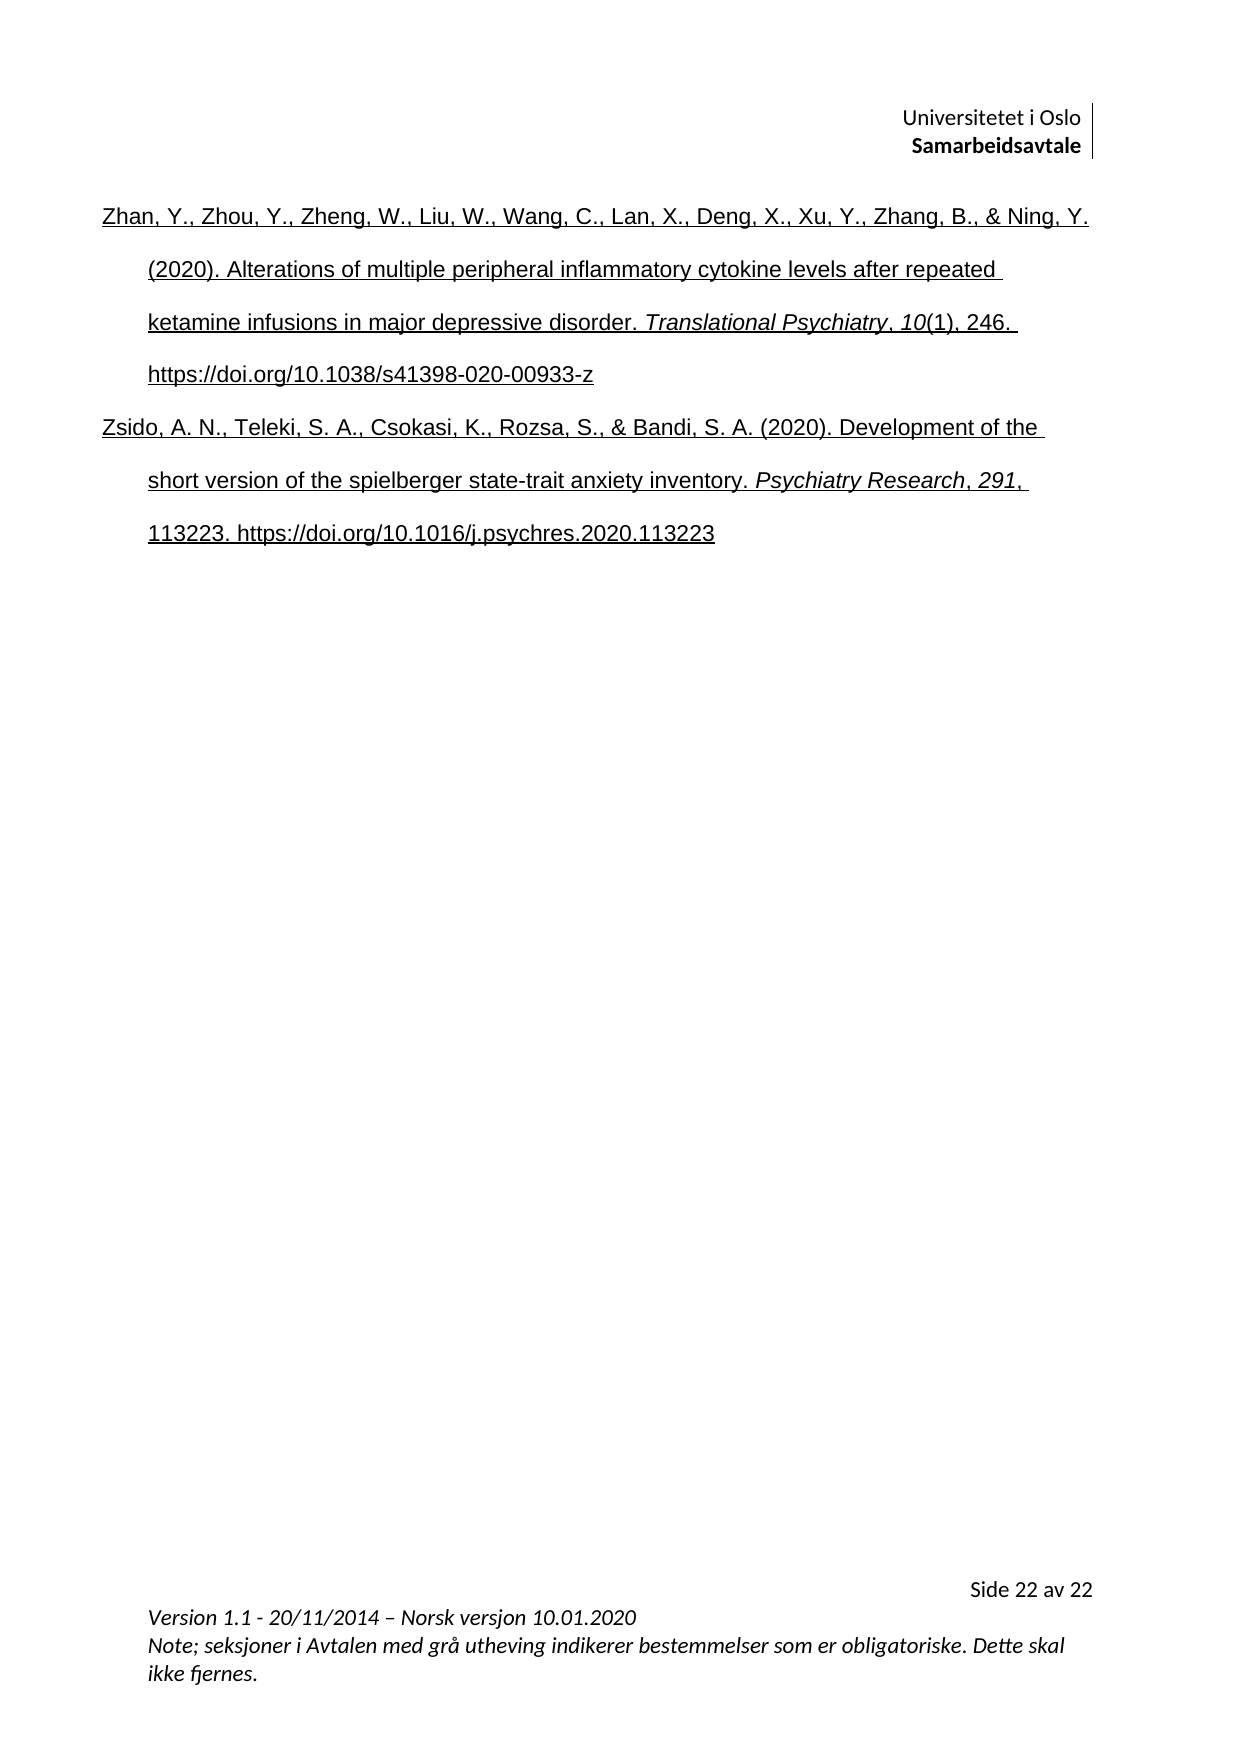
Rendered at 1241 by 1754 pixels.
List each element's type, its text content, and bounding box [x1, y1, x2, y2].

text Zhan, Y., Zhou, Y., Zheng, W., Liu, W., Wang, C., Lan, X., Deng, X., Xu, Y., Zhang, B., & Ning, Y. (2020). Alterations of multiple peripheral inflammatory cytokine levels after repeated ketamine infusions in major depressive disorder. Translational Psychiatry, 10(1), 246. https://doi.org/10.1038/s41398-020-00933-z [102, 203, 1093, 388]
text Zsido, A. N., Teleki, S. A., Csokasi, K., Rozsa, S., & Bandi, S. A. (2020). Development of the short version of the spielberger state-trait anxiety inventory. Psychiatry Research, 291, 113223. https://doi.org/10.1016/j.psychres.2020.113223 [102, 414, 1093, 546]
